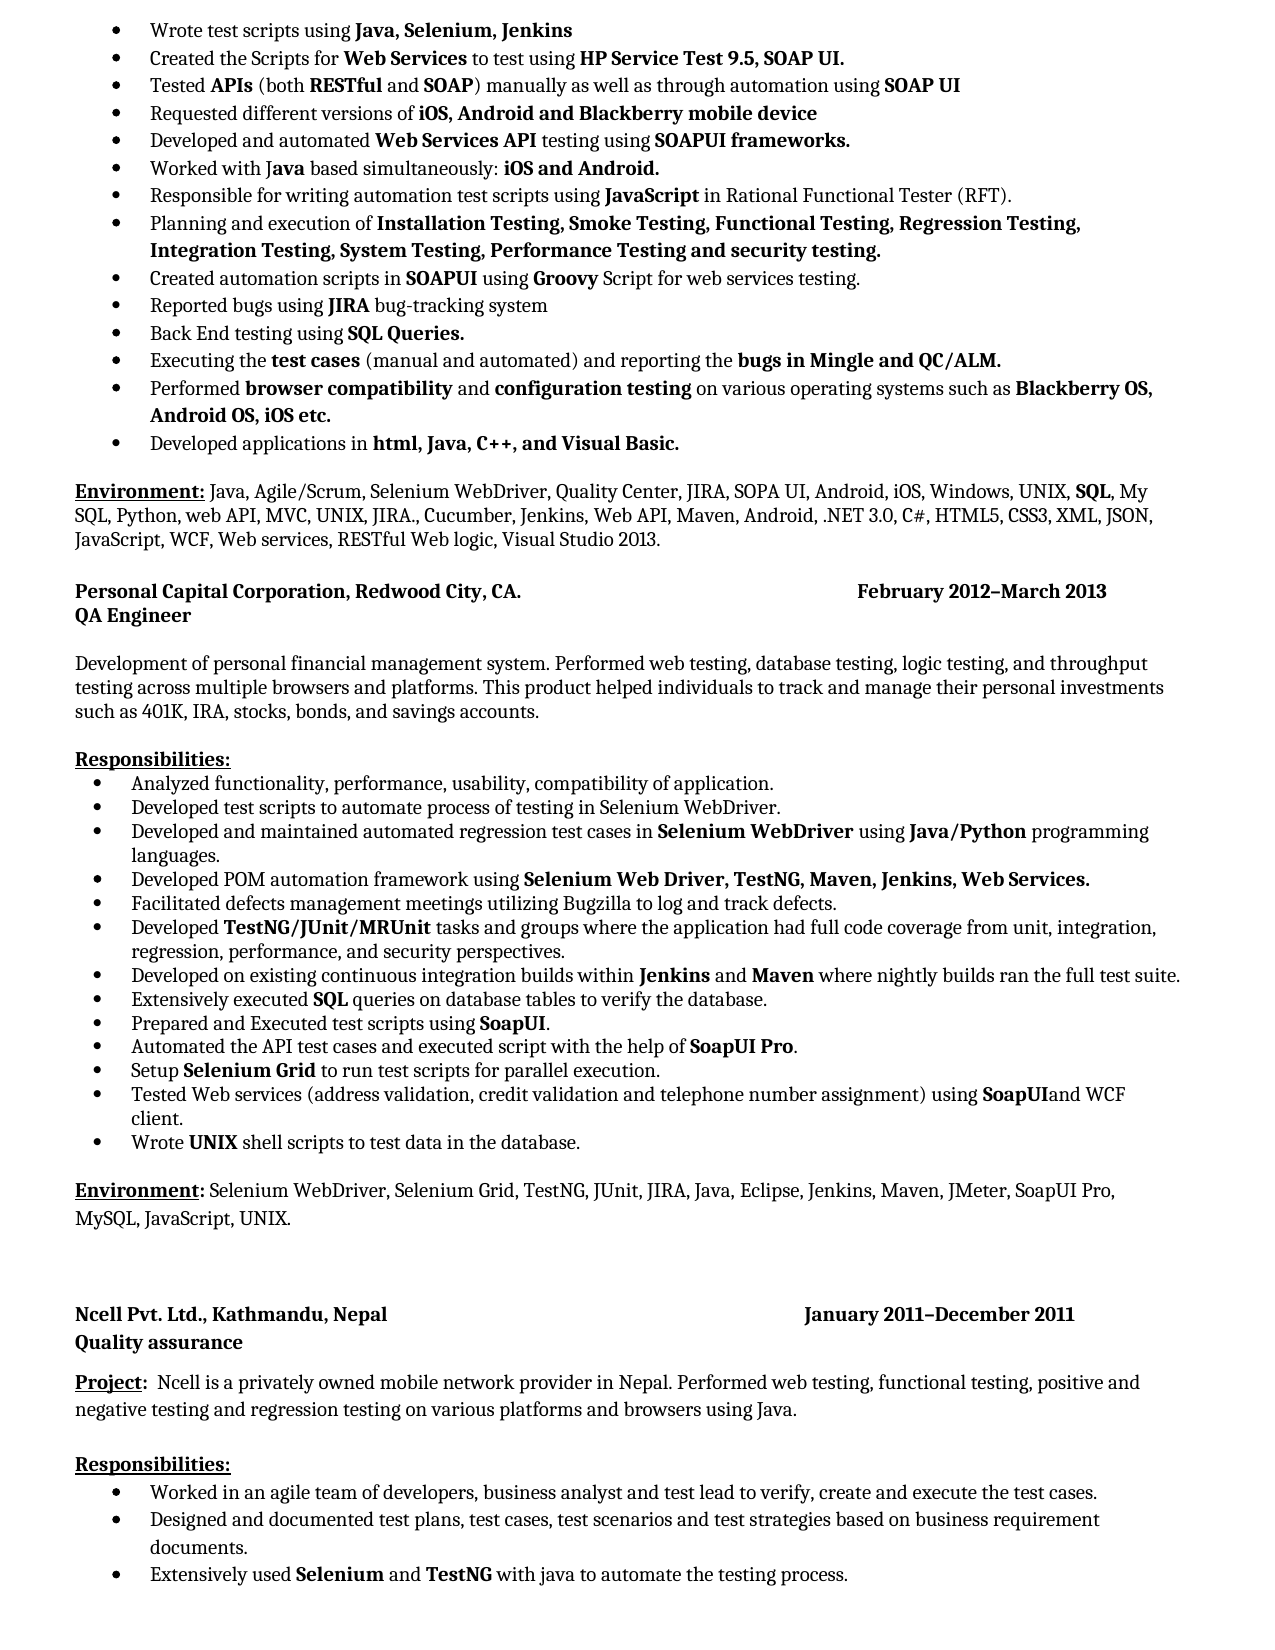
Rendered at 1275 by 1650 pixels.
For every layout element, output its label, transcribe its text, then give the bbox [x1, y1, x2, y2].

list Extensively executed SQL queries on database tables to verify the database. [94, 987, 1181, 1011]
list Designed and documented test plans, test cases, test scenarios and test strategies based on business requirement documents. [112, 1508, 1181, 1559]
text Quality assurance [75, 1331, 1181, 1354]
text Responsibilities: [75, 748, 1181, 772]
text Project: Ncell is a privately owned mobile network provider in Nepal. Performed web testing, functional testing, positive and negative testing and regression testing on various platforms and browsers using Java. [75, 1371, 1181, 1422]
text Ncell Pvt. Ltd., Kathmandu, Nepal January 2011–December 2011 [75, 1303, 1181, 1327]
list Planning and execution of Installation Testing, Smoke Testing, Functional Testing, Regression Testing, Integration Testing, System Testing, Performance Testing and security testing. [112, 211, 1181, 263]
list Reported bugs using JIRA bug-tracking system [112, 294, 1181, 318]
text Environment: Selenium WebDriver, Selenium Grid, TestNG, JUnit, JIRA, Java, Eclipse, Jenkins, Maven, JMeter, SoapUI Pro, MySQL, JavaScript, UNIX. [75, 1179, 1181, 1230]
list Developed TestNG/JUnit/MRUnit tasks and groups where the application had full code coverage from unit, integration, regression, performance, and security perspectives. [94, 915, 1181, 963]
list Executing the test cases (manual and automated) and reporting the bugs in Mingle and QC/ALM. [112, 349, 1181, 373]
text Environment: Java, Agile/Scrum, Selenium WebDriver, Quality Center, JIRA, SOPA UI, Android, iOS, Windows, UNIX, SQL, My SQL, Python, web API, MVC, UNIX, JIRA., Cucumber, Jenkins, Web API, Maven, Android, .NET 3.0, C#, HTML5, CSS3, XML, JSON, JavaScript, WCF, Web services, RESTful Web logic, Visual Studio 2013. [75, 479, 1181, 551]
list Prepared and Executed test scripts using SoapUI. [94, 1011, 1181, 1035]
list Automated the API test cases and executed script with the help of SoapUI Pro. [94, 1035, 1181, 1059]
text Development of personal financial management system. Performed web testing, database testing, logic testing, and throughput testing across multiple browsers and platforms. This product helped individuals to track and manage their personal investments such as 401K, IRA, stocks, bonds, and savings accounts. [75, 652, 1181, 724]
list Developed on existing continuous integration builds within Jenkins and Maven where nightly builds ran the full test suite. [94, 963, 1181, 987]
list Created automation scripts in SOAPUI using Groovy Script for web services testing. [112, 266, 1181, 290]
list Requested different versions of iOS, Android and Blackberry mobile device [112, 101, 1181, 125]
list Tested Web services (address validation, credit validation and telephone number assignment) using SoapUIand WCF client. [94, 1083, 1181, 1131]
text Responsibilities: [75, 1453, 1181, 1477]
text Personal Capital Corporation, Redwood City, CA. February 2012–March 2013 [75, 579, 1181, 603]
list Developed and maintained automated regression test cases in Selenium WebDriver using Java/Python programming languages. [94, 819, 1181, 867]
text QA Engineer [75, 603, 1181, 627]
list Developed applications in html, Java, C++, and Visual Basic. [112, 431, 1181, 455]
list Analyzed functionality, performance, usability, compatibility of application. [94, 772, 1181, 796]
list Facilitated defects management meetings utilizing Bugzilla to log and track defects. [94, 891, 1181, 915]
list Developed POM automation framework using Selenium Web Driver, TestNG, Maven, Jenkins, Web Services. [94, 867, 1181, 891]
list Worked with Java based simultaneously: iOS and Android. [112, 156, 1181, 180]
list Created the Scripts for Web Services to test using HP Service Test 9.5, SOAP UI. [112, 46, 1181, 70]
list Wrote UNIX shell scripts to test data in the database. [94, 1131, 1181, 1155]
list Setup Selenium Grid to run test scripts for parallel execution. [94, 1059, 1181, 1083]
list Wrote test scripts using Java, Selenium, Jenkins [112, 19, 1181, 43]
list Developed and automated Web Services API testing using SOAPUI frameworks. [112, 129, 1181, 153]
list Extensively used Selenium and TestNG with java to automate the testing process. [112, 1563, 1181, 1587]
list Back End testing using SQL Queries. [112, 321, 1181, 345]
list Tested APIs (both RESTful and SOAP) manually as well as through automation using SOAP UI [112, 74, 1181, 98]
list Responsible for writing automation test scripts using JavaScript in Rational Functional Tester (RFT). [112, 184, 1181, 208]
list Developed test scripts to automate process of testing in Selenium WebDriver. [94, 796, 1181, 819]
list Performed browser compatibility and configuration testing on various operating systems such as Blackberry OS, Android OS, iOS etc. [112, 376, 1181, 428]
list Worked in an agile team of developers, business analyst and test lead to verify, create and execute the test cases. [112, 1481, 1181, 1504]
